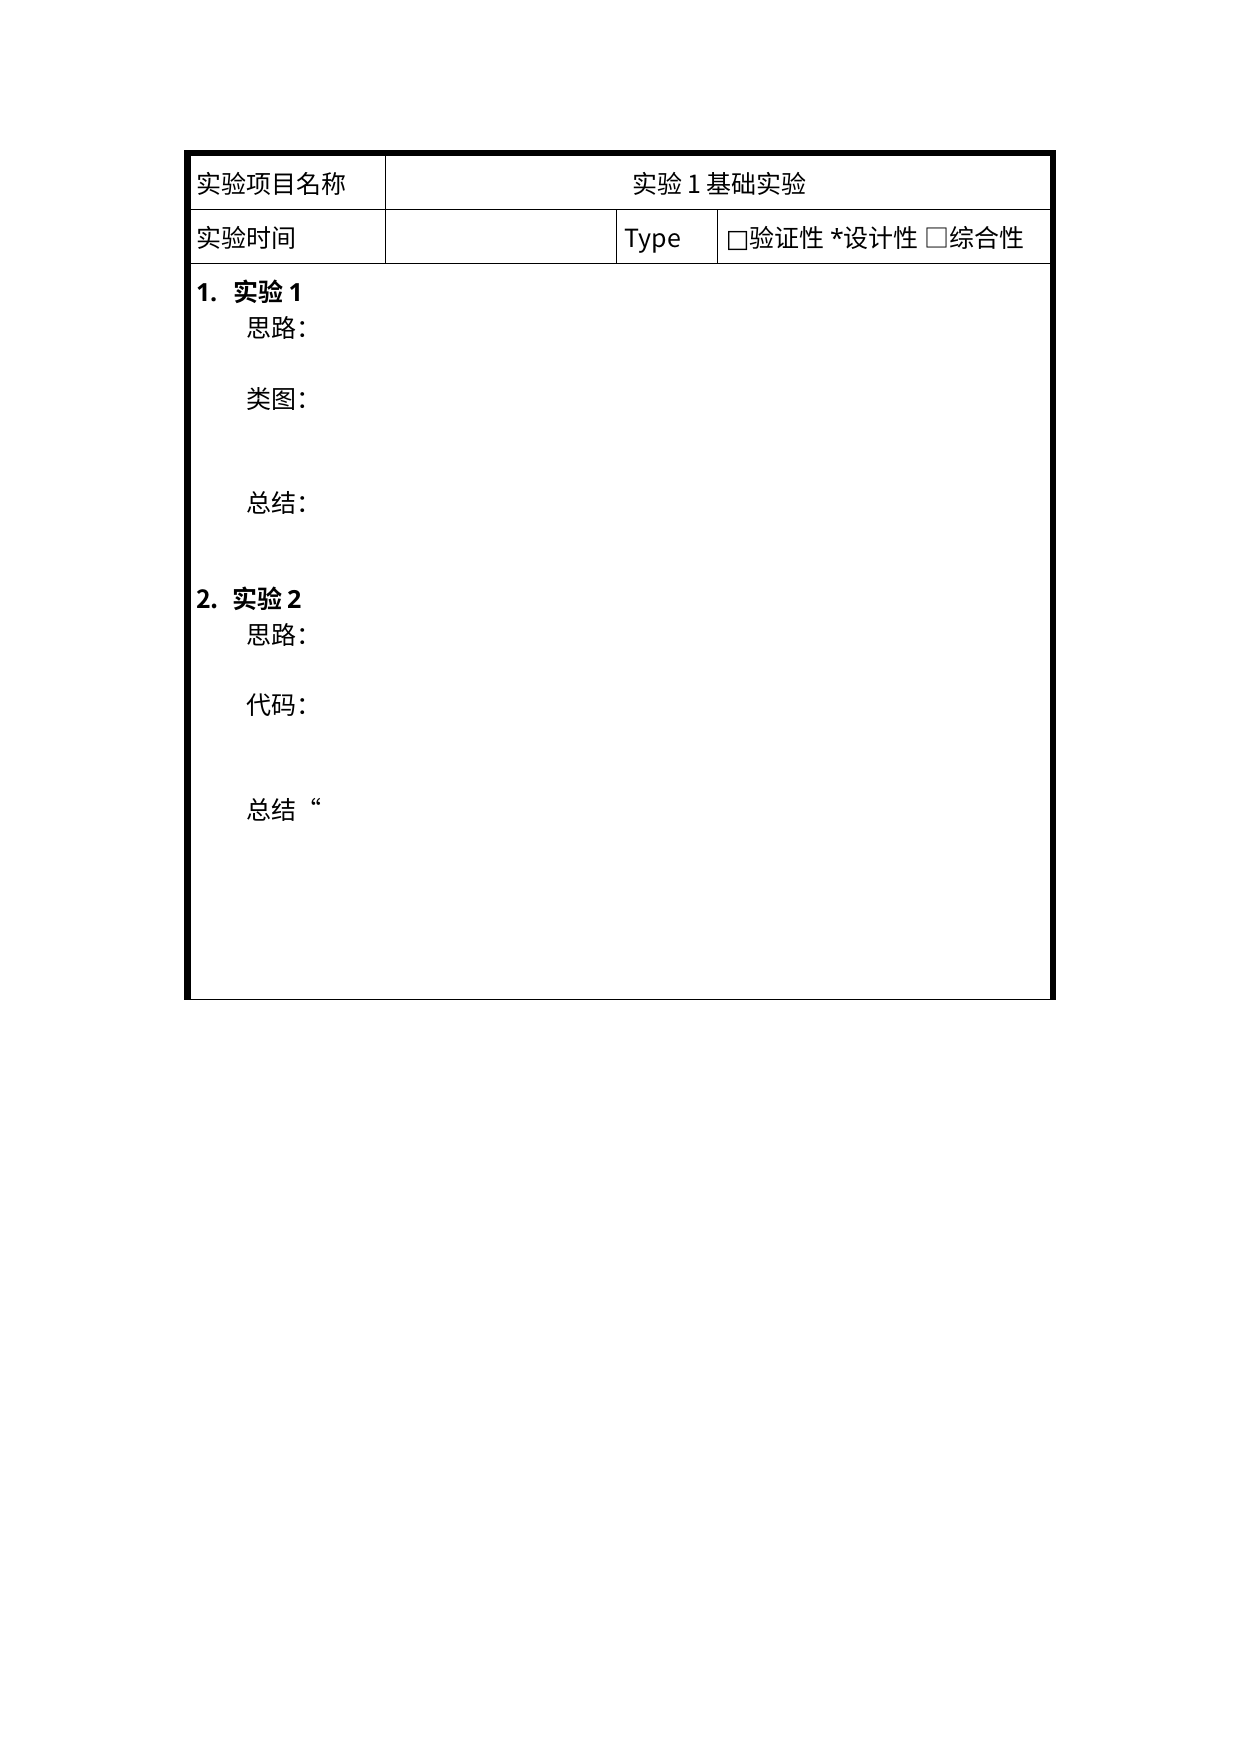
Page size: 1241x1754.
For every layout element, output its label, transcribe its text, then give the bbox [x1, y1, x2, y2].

table_cell 实验时间 [191, 210, 385, 263]
table_header 实验项目名称 [191, 156, 385, 209]
table_header 实验1 基础实验 [386, 156, 1050, 209]
table_cell □验证性 *设计性 □综合性 [718, 210, 1050, 263]
table_cell 实验1 思路： 类图： 总结： 2. 实验2 思路： 代码： 总结“ [191, 264, 1050, 998]
table_cell [386, 210, 616, 263]
table_cell Type [617, 210, 717, 263]
